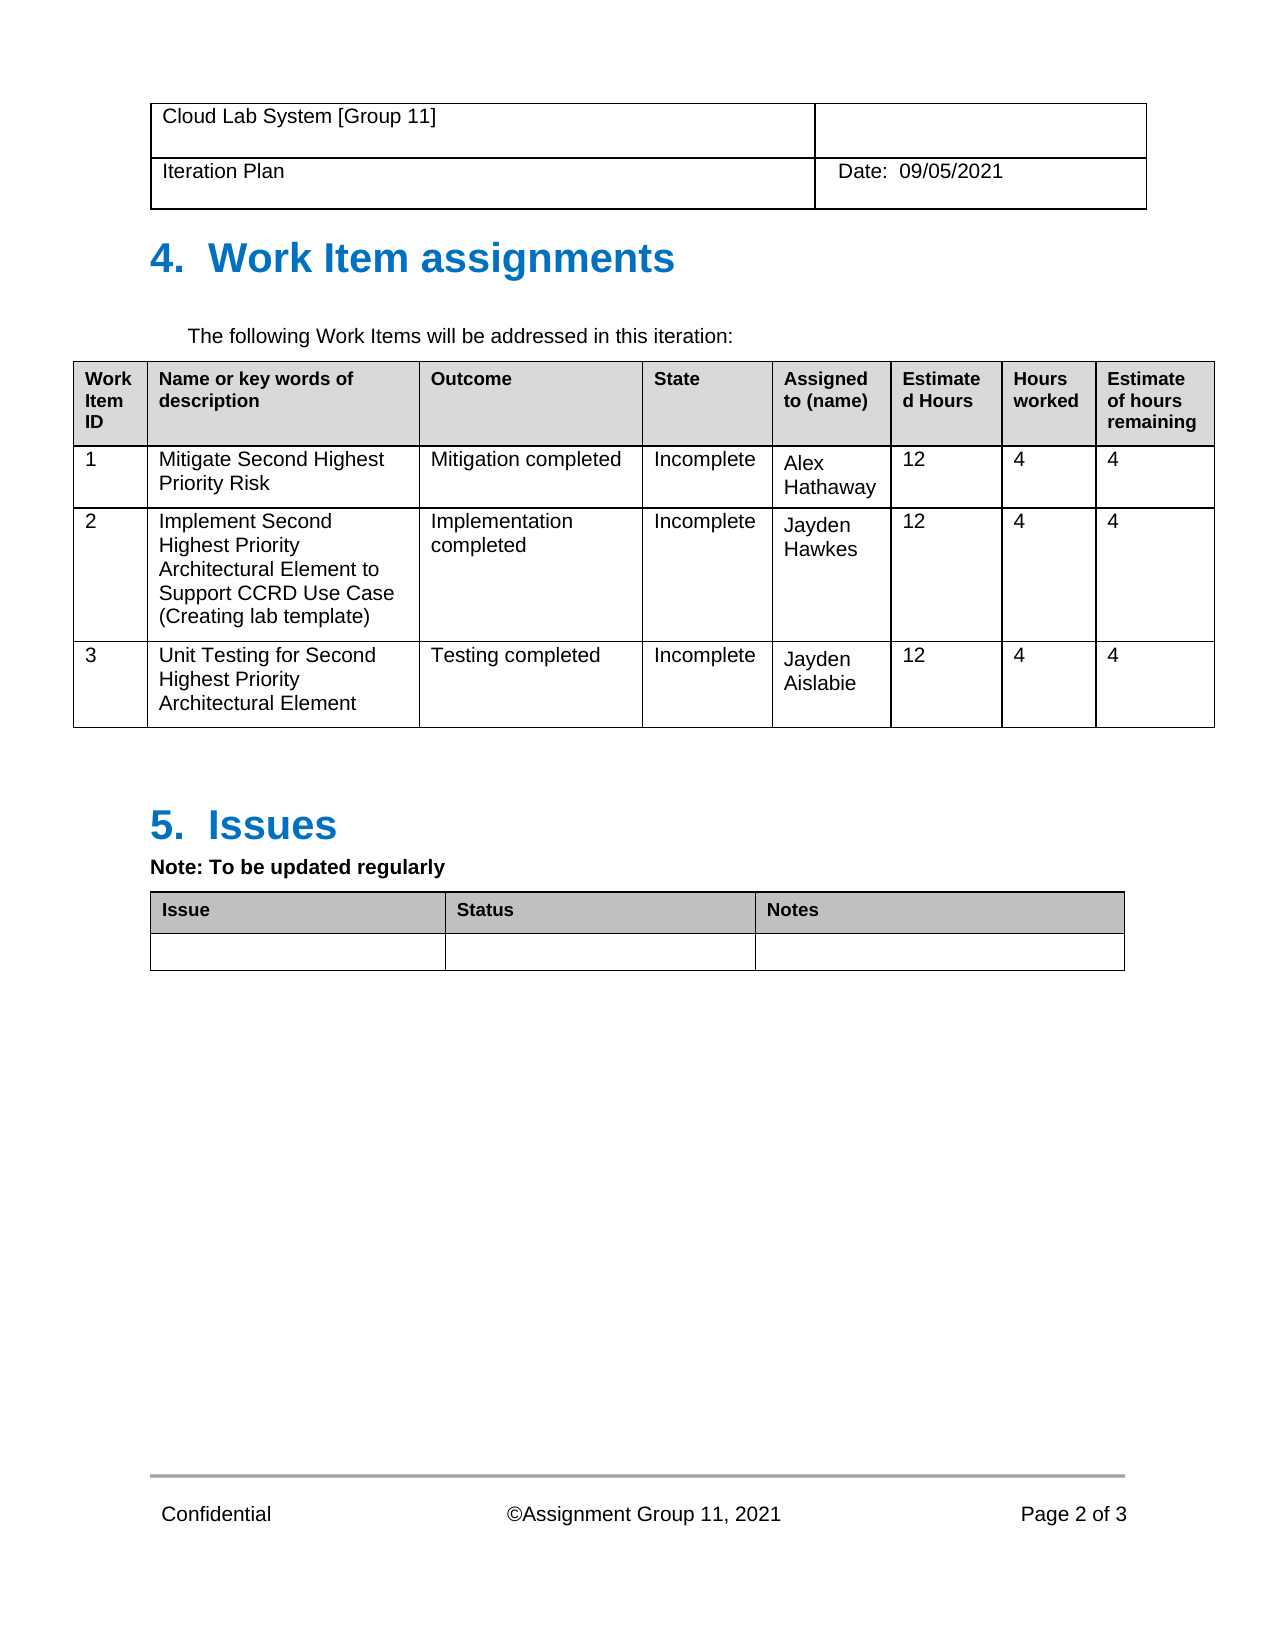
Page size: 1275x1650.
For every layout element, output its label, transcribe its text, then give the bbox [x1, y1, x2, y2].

text The following Work Items will be addressed in this iteration: [187, 324, 1125, 348]
table_header State [643, 362, 772, 445]
table_header Status [446, 893, 755, 933]
table_cell 12 [892, 642, 1001, 727]
table_cell [151, 934, 445, 970]
table_cell Implementation completed [420, 509, 642, 641]
table_cell 4 [1003, 642, 1095, 727]
table_header Work Item ID [74, 362, 147, 445]
table_header Name or key words of description [148, 362, 419, 445]
table_cell Incomplete [643, 642, 772, 727]
table_header Assigned to (name) [773, 362, 890, 445]
table_cell Incomplete [643, 509, 772, 641]
table_header Estimated Hours [892, 362, 1001, 445]
table_cell [446, 934, 755, 970]
table_header Estimate of hours remaining [1097, 362, 1214, 445]
table_header Notes [756, 893, 1124, 933]
table_cell 4 [1097, 642, 1214, 727]
subtitle 5. Issues [150, 801, 1125, 849]
table_cell 4 [1003, 447, 1095, 507]
table_cell 12 [892, 509, 1001, 641]
table_cell Incomplete [643, 447, 772, 507]
table_cell Jayden Hawkes [773, 509, 890, 641]
table_cell Implement Second Highest Priority Architectural Element to Support CCRD Use Case (Creating lab template) [148, 509, 419, 641]
table_cell 1 [74, 447, 147, 507]
table_cell 4 [1097, 447, 1214, 507]
table_cell 4 [1097, 509, 1214, 641]
table_cell 2 [74, 509, 147, 641]
table_cell 4 [1003, 509, 1095, 641]
table_header Issue [151, 893, 445, 933]
subtitle 4. Work Item assignments [150, 233, 1125, 281]
table_cell 12 [892, 447, 1001, 507]
table_cell Mitigation completed [420, 447, 642, 507]
table_cell [756, 934, 1124, 970]
table_cell Jayden Aislabie [773, 642, 890, 727]
table_cell Unit Testing for Second Highest Priority Architectural Element [148, 642, 419, 727]
table_cell Testing completed [420, 642, 642, 727]
table_cell Alex Hathaway [773, 447, 890, 507]
text Note: To be updated regularly [150, 855, 1125, 879]
table_header Outcome [420, 362, 642, 445]
table_cell 3 [74, 642, 147, 727]
table_header Hours worked [1003, 362, 1095, 445]
table_cell Mitigate Second Highest Priority Risk [148, 447, 419, 507]
